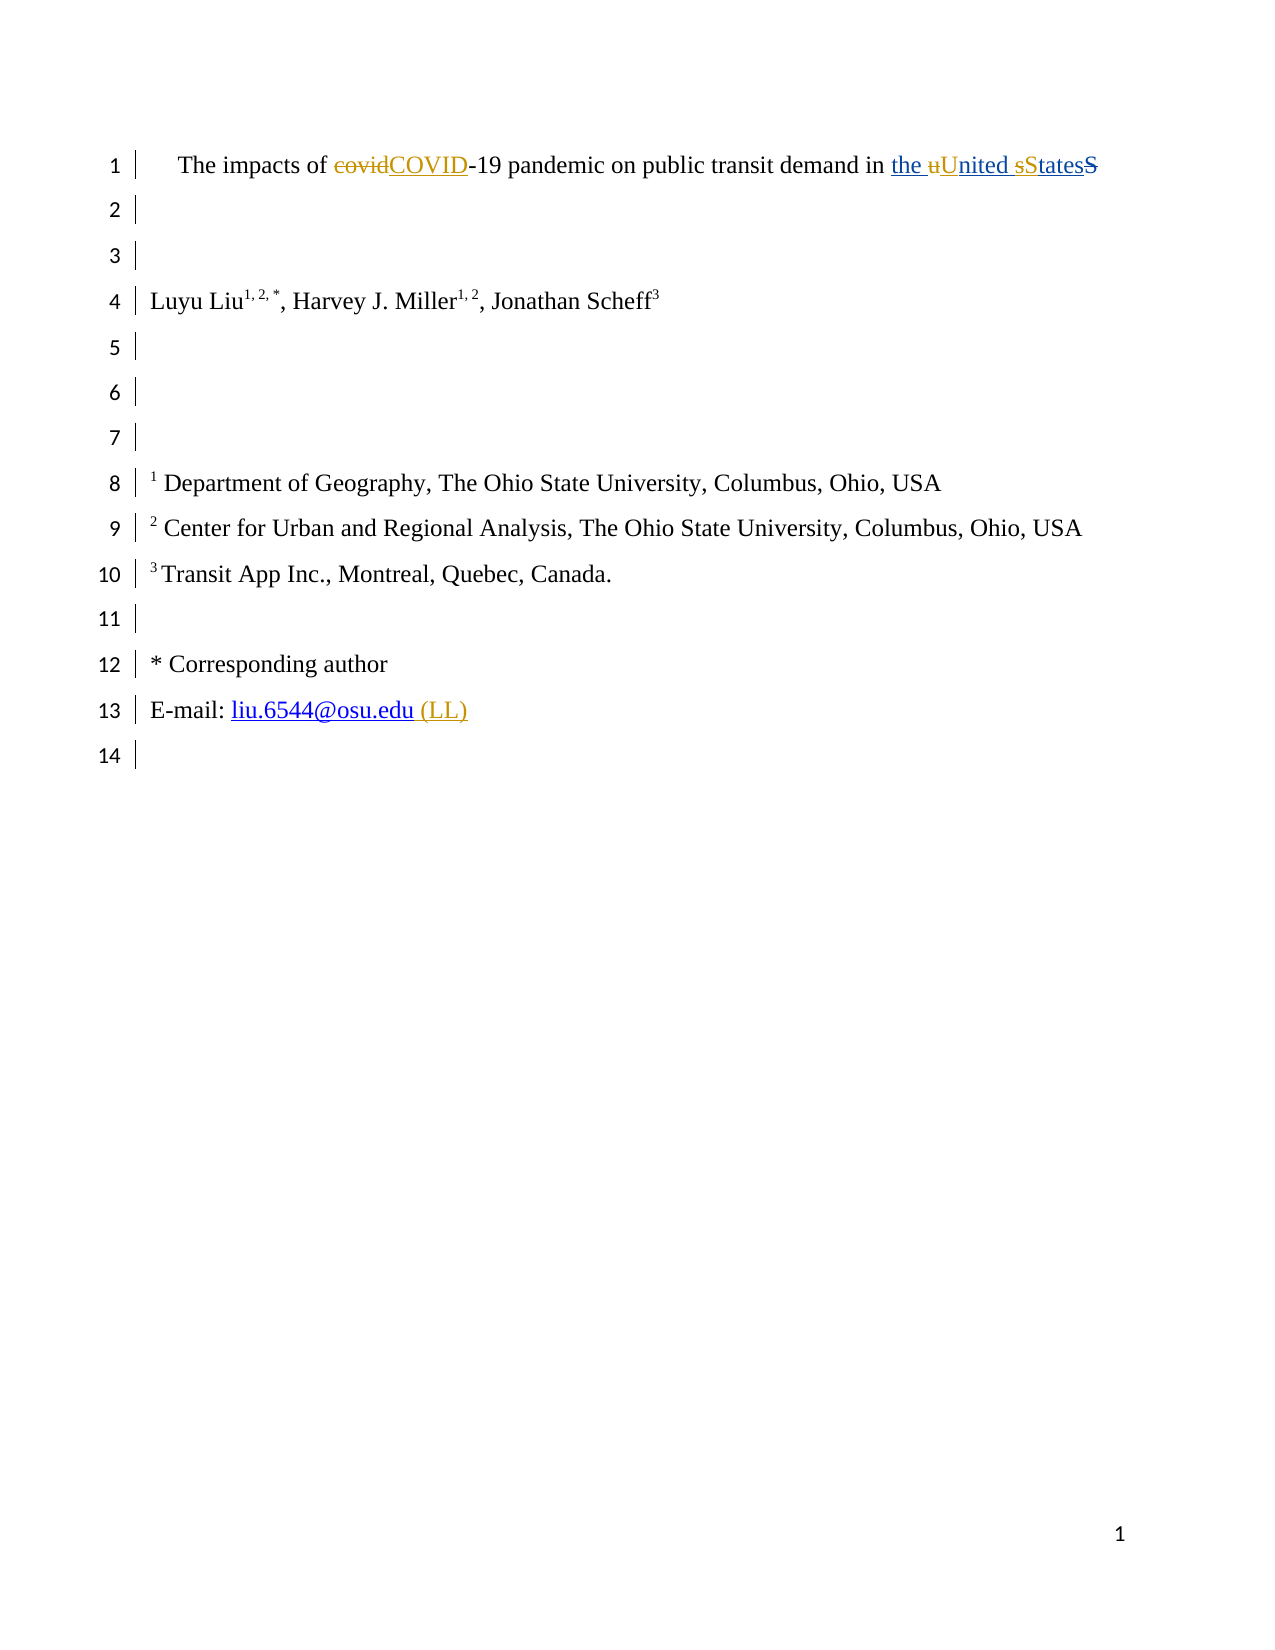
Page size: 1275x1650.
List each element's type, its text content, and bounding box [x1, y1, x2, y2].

text 2 Center for Urban and Regional Analysis, The Ohio State University, Columbus, Ohio, USA [150, 513, 1125, 542]
text Luyu Liu1, 2, *, Harvey J. Miller1, 2, Jonathan Scheff3 [150, 286, 1125, 315]
text * Corresponding author [150, 649, 1125, 678]
text E-mail: liu.6544@osu.edu [150, 695, 1125, 724]
text 1 Department of Geography, The Ohio State University, Columbus, Ohio, USA [150, 468, 1125, 497]
text 3 Transit App Inc., Montreal, Quebec, Canada. [150, 559, 1125, 587]
text The impacts of -19 pandemic on public transit demand in [150, 150, 1125, 179]
